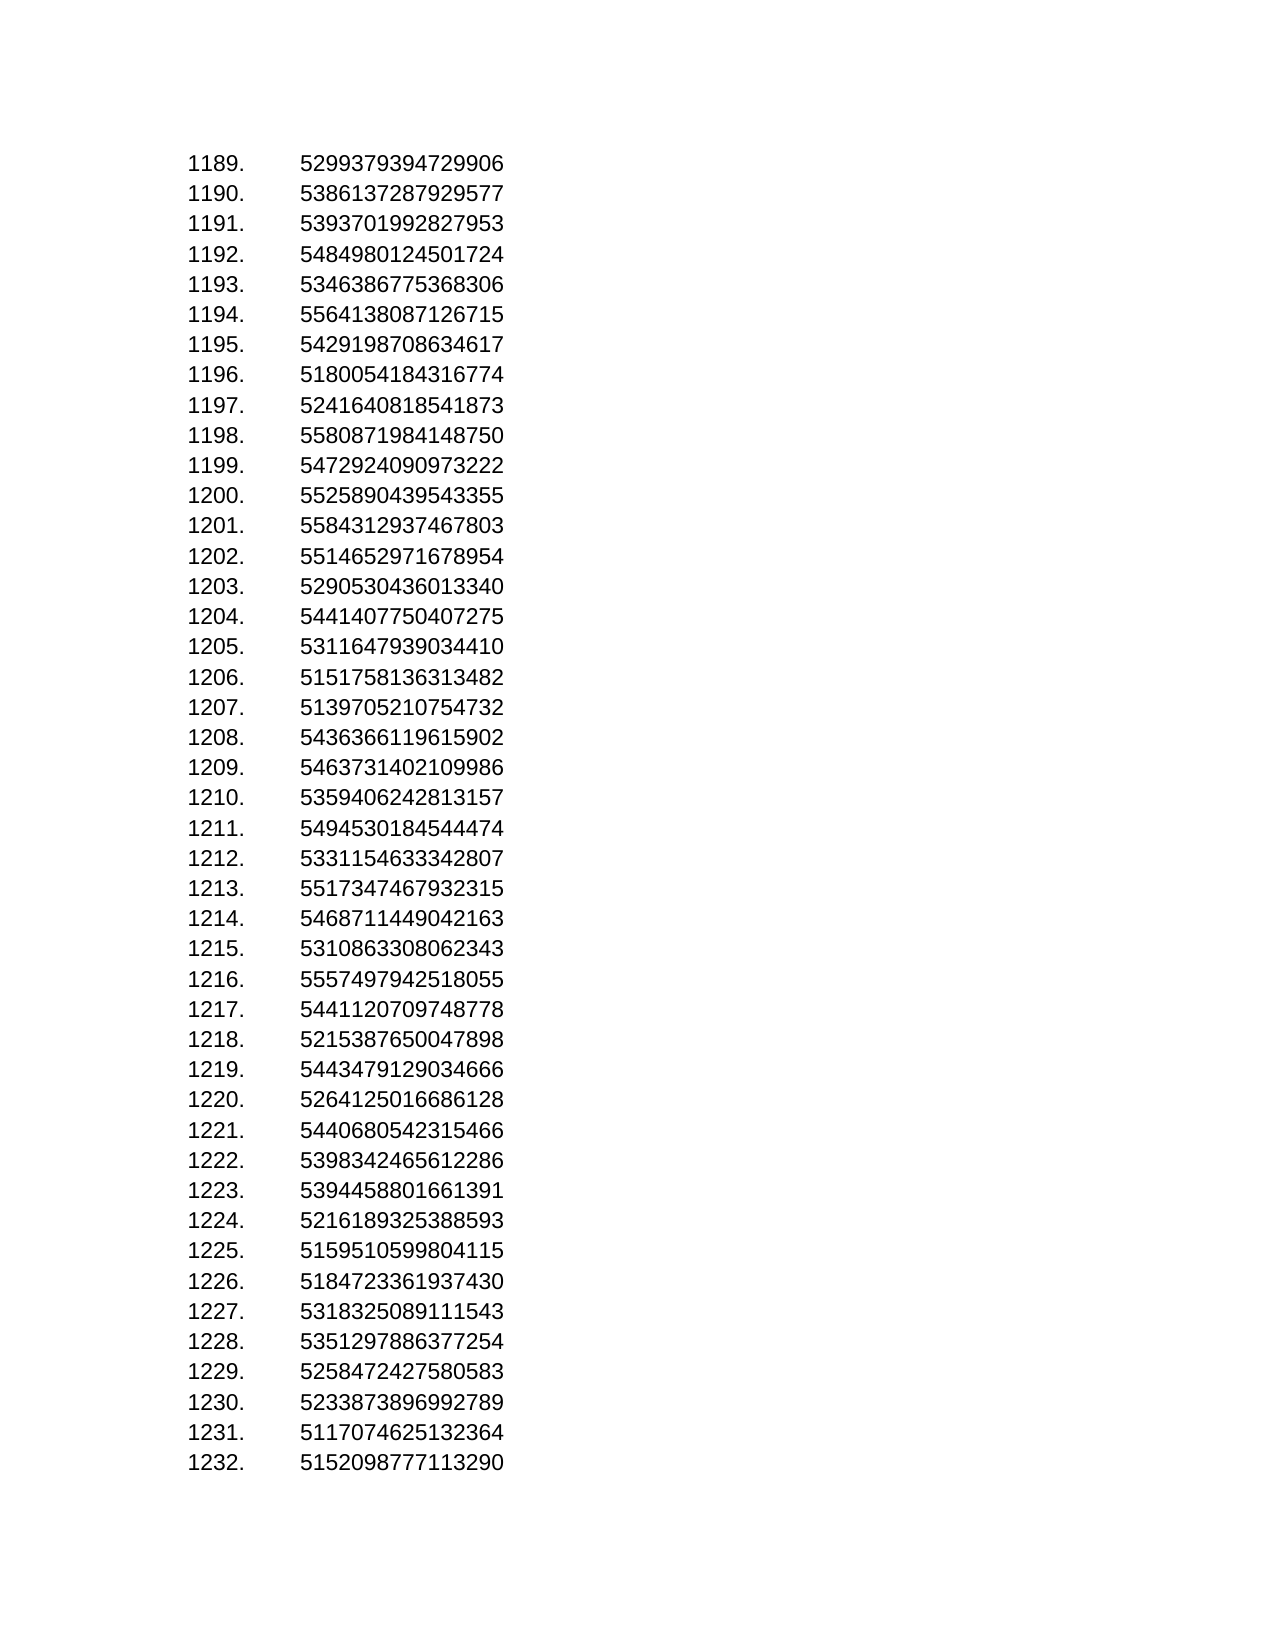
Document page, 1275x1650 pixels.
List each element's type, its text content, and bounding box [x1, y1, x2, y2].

list 5441407750407275 [187, 603, 1125, 629]
list 5331154633342807 [187, 845, 1125, 871]
list 5346386775368306 [187, 271, 1125, 297]
list 5299379394729906 [187, 150, 1125, 176]
list 5359406242813157 [187, 784, 1125, 811]
list 5184723361937430 [187, 1268, 1125, 1294]
list 5264125016686128 [187, 1086, 1125, 1113]
list 5441120709748778 [187, 996, 1125, 1022]
list 5216189325388593 [187, 1207, 1125, 1234]
list 5429198708634617 [187, 331, 1125, 358]
list 5472924090973222 [187, 452, 1125, 478]
list 5318325089111543 [187, 1298, 1125, 1324]
list 5398342465612286 [187, 1147, 1125, 1173]
list 5517347467932315 [187, 875, 1125, 901]
list 5290530436013340 [187, 573, 1125, 599]
list 5139705210754732 [187, 694, 1125, 720]
list 5580871984148750 [187, 422, 1125, 448]
list 5557497942518055 [187, 966, 1125, 992]
list 5393701992827953 [187, 210, 1125, 237]
list 5241640818541873 [187, 392, 1125, 418]
list 5440680542315466 [187, 1117, 1125, 1143]
list 5152098777113290 [187, 1449, 1125, 1475]
list 5494530184544474 [187, 814, 1125, 841]
list 5525890439543355 [187, 482, 1125, 509]
list 5233873896992789 [187, 1388, 1125, 1415]
list 5463731402109986 [187, 754, 1125, 781]
list 5436366119615902 [187, 724, 1125, 750]
list 5351297886377254 [187, 1328, 1125, 1354]
list 5258472427580583 [187, 1358, 1125, 1385]
list 5311647939034410 [187, 633, 1125, 660]
list 5151758136313482 [187, 663, 1125, 690]
list 5394458801661391 [187, 1177, 1125, 1203]
list 5159510599804115 [187, 1237, 1125, 1264]
list 5386137287929577 [187, 180, 1125, 207]
list 5484980124501724 [187, 241, 1125, 267]
list 5564138087126715 [187, 301, 1125, 327]
list 5584312937467803 [187, 512, 1125, 539]
list 5215387650047898 [187, 1026, 1125, 1052]
list 5443479129034666 [187, 1056, 1125, 1083]
list 5514652971678954 [187, 543, 1125, 569]
list 5468711449042163 [187, 905, 1125, 932]
list 5180054184316774 [187, 361, 1125, 388]
list 5310863308062343 [187, 935, 1125, 962]
list 5117074625132364 [187, 1419, 1125, 1445]
